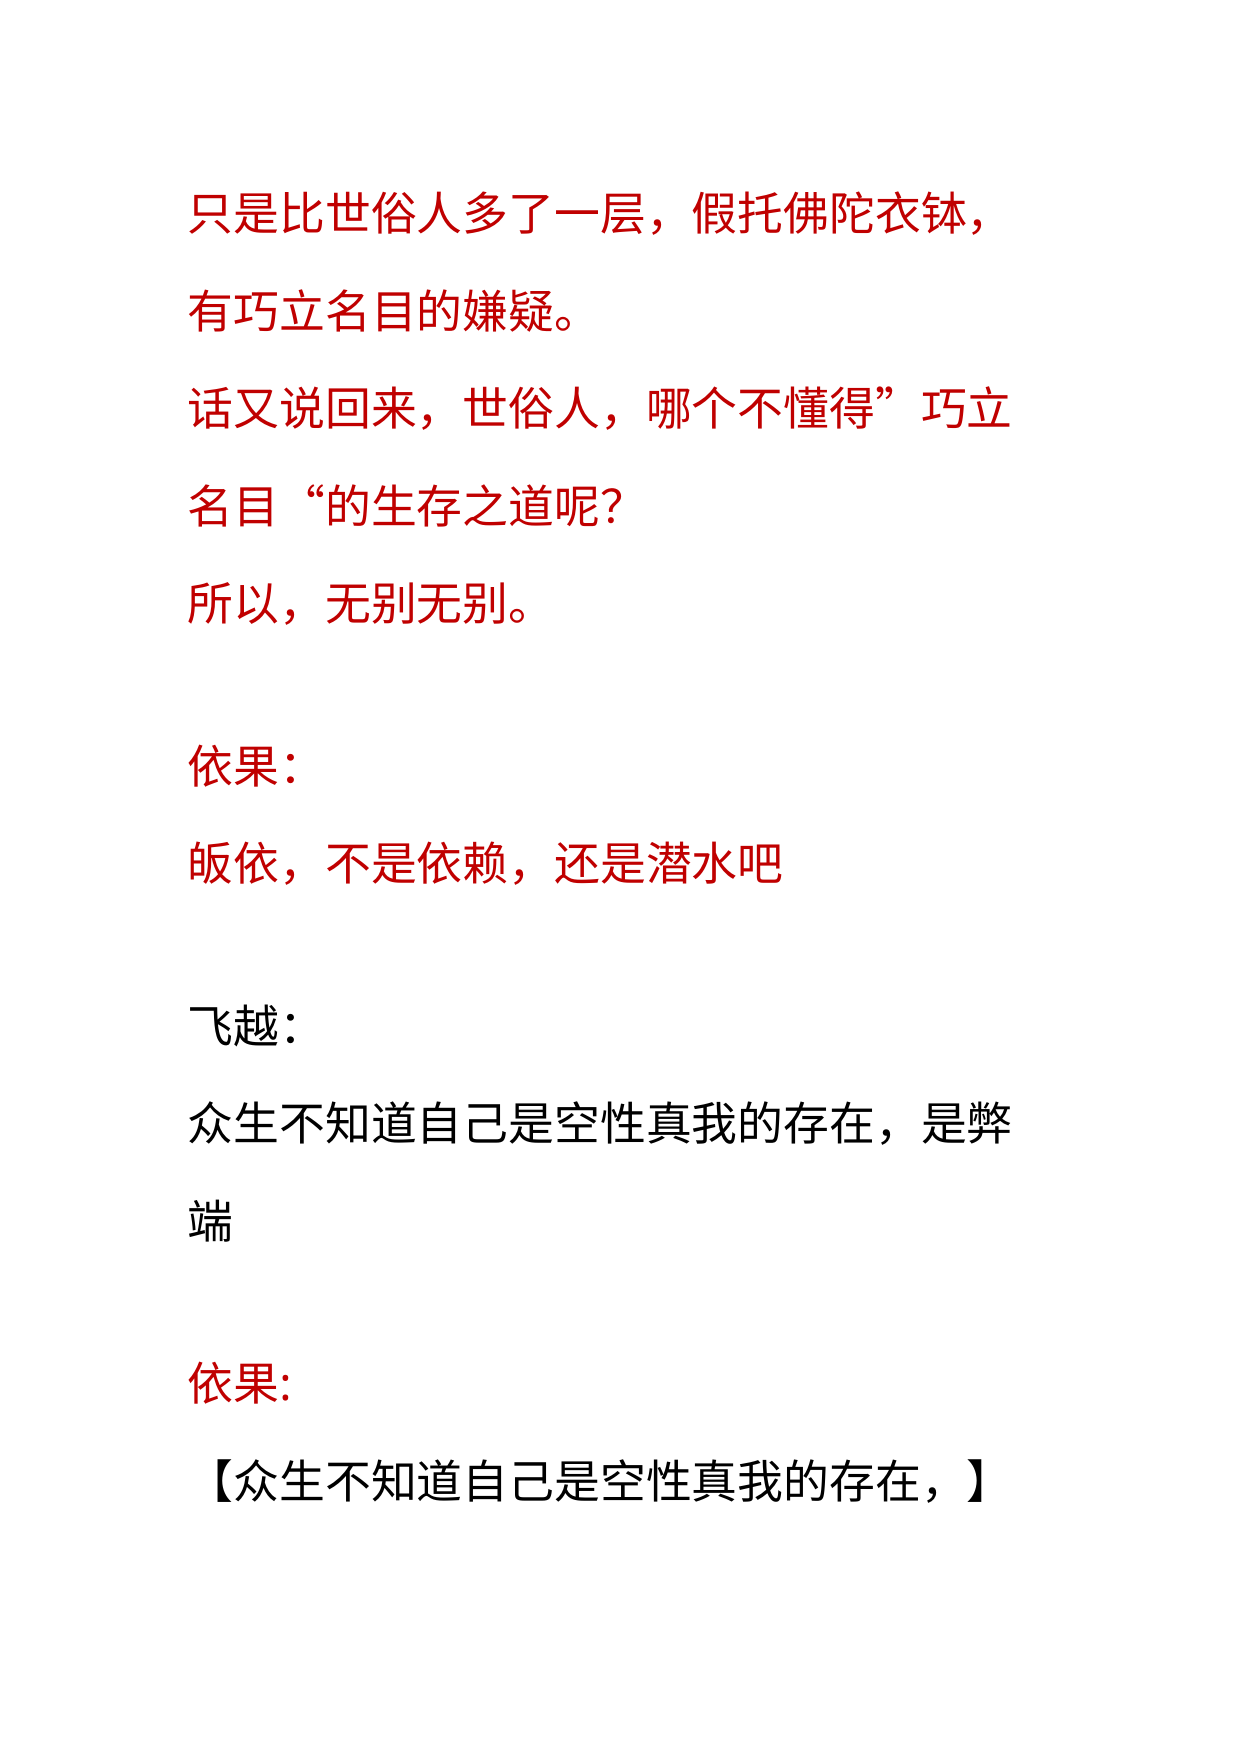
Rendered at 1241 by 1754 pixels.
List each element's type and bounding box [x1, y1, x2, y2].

text [187, 162, 1053, 1527]
